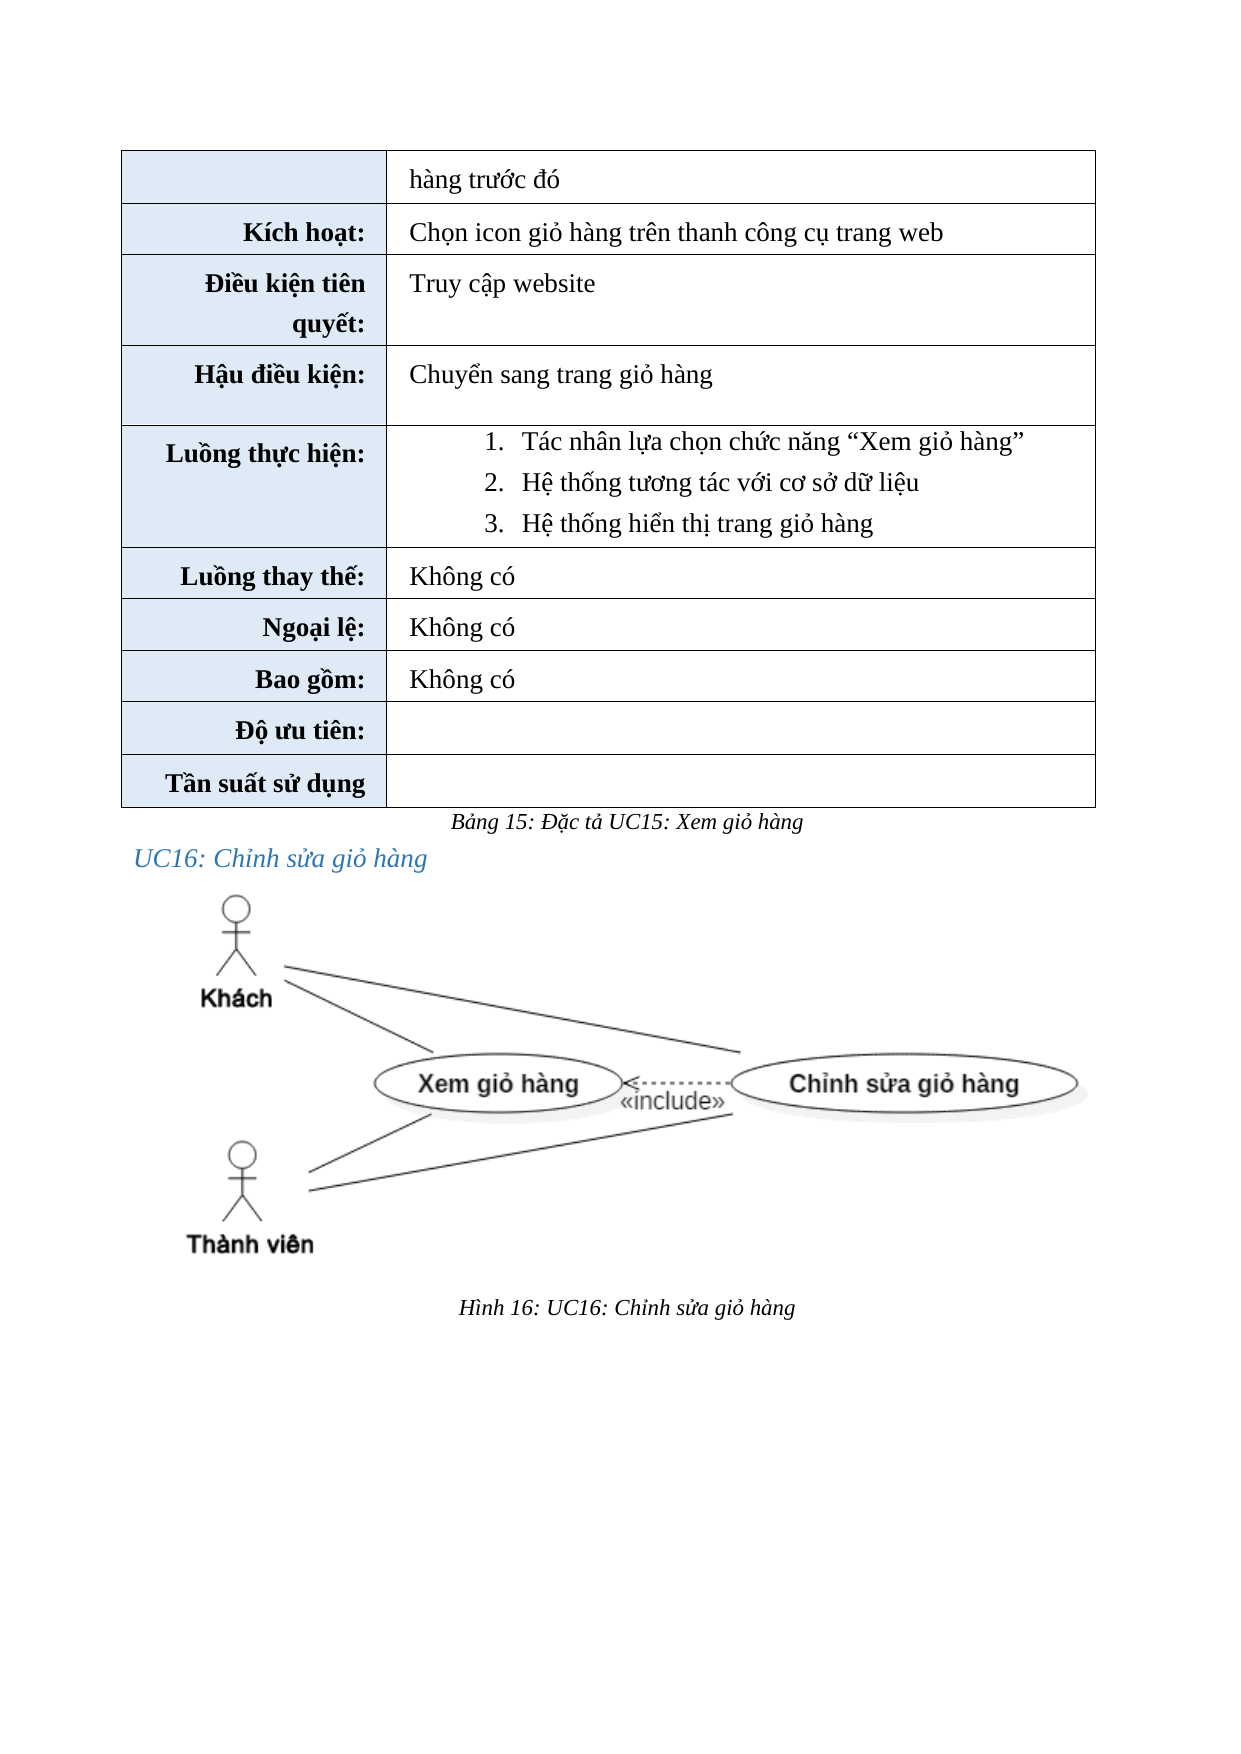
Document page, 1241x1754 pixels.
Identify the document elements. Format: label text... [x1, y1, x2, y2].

table_cell Luồng thay thế: [122, 548, 386, 598]
table_cell Điều kiện tiên quyết: [122, 255, 386, 345]
table_cell Không có [387, 599, 1095, 650]
table_cell Truy cập website [387, 255, 1095, 345]
table_cell Tác nhân lựa chọn chức năng “Xem giỏ hàng” Hệ thống tương tác với cơ sở dữ liệu Hệ thống hiển thị trang giỏ hàng [387, 426, 1095, 547]
table_cell Không có [387, 548, 1095, 598]
table_cell Mô tả: [122, 151, 386, 203]
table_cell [387, 151, 1095, 203]
table_cell Bao gồm: [122, 651, 386, 701]
text Bảng 15: Đặc tả UC15: Xem giỏ hàng [133, 808, 1121, 834]
table_cell [387, 755, 1095, 807]
table_cell Ngoại lệ: [122, 599, 386, 650]
table_cell Tần suất sử dụng [122, 755, 386, 807]
table_cell Không có [387, 651, 1095, 701]
table_cell Độ ưu tiên: [122, 702, 386, 754]
table_cell Luồng thực hiện: [122, 426, 386, 547]
picture [163, 879, 1092, 1272]
table_cell Chuyển sang trang giỏ hàng [387, 346, 1095, 424]
subtitle UC16: Chỉnh sửa giỏ hàng [133, 842, 1121, 873]
table_cell Kích hoạt: [122, 204, 386, 254]
text Hình 16: UC16: Chỉnh sửa giỏ hàng [133, 1293, 1121, 1320]
table_cell Hậu điều kiện: [122, 346, 386, 424]
table_cell [387, 702, 1095, 754]
table_cell Chọn icon giỏ hàng trên thanh công cụ trang web [387, 204, 1095, 254]
